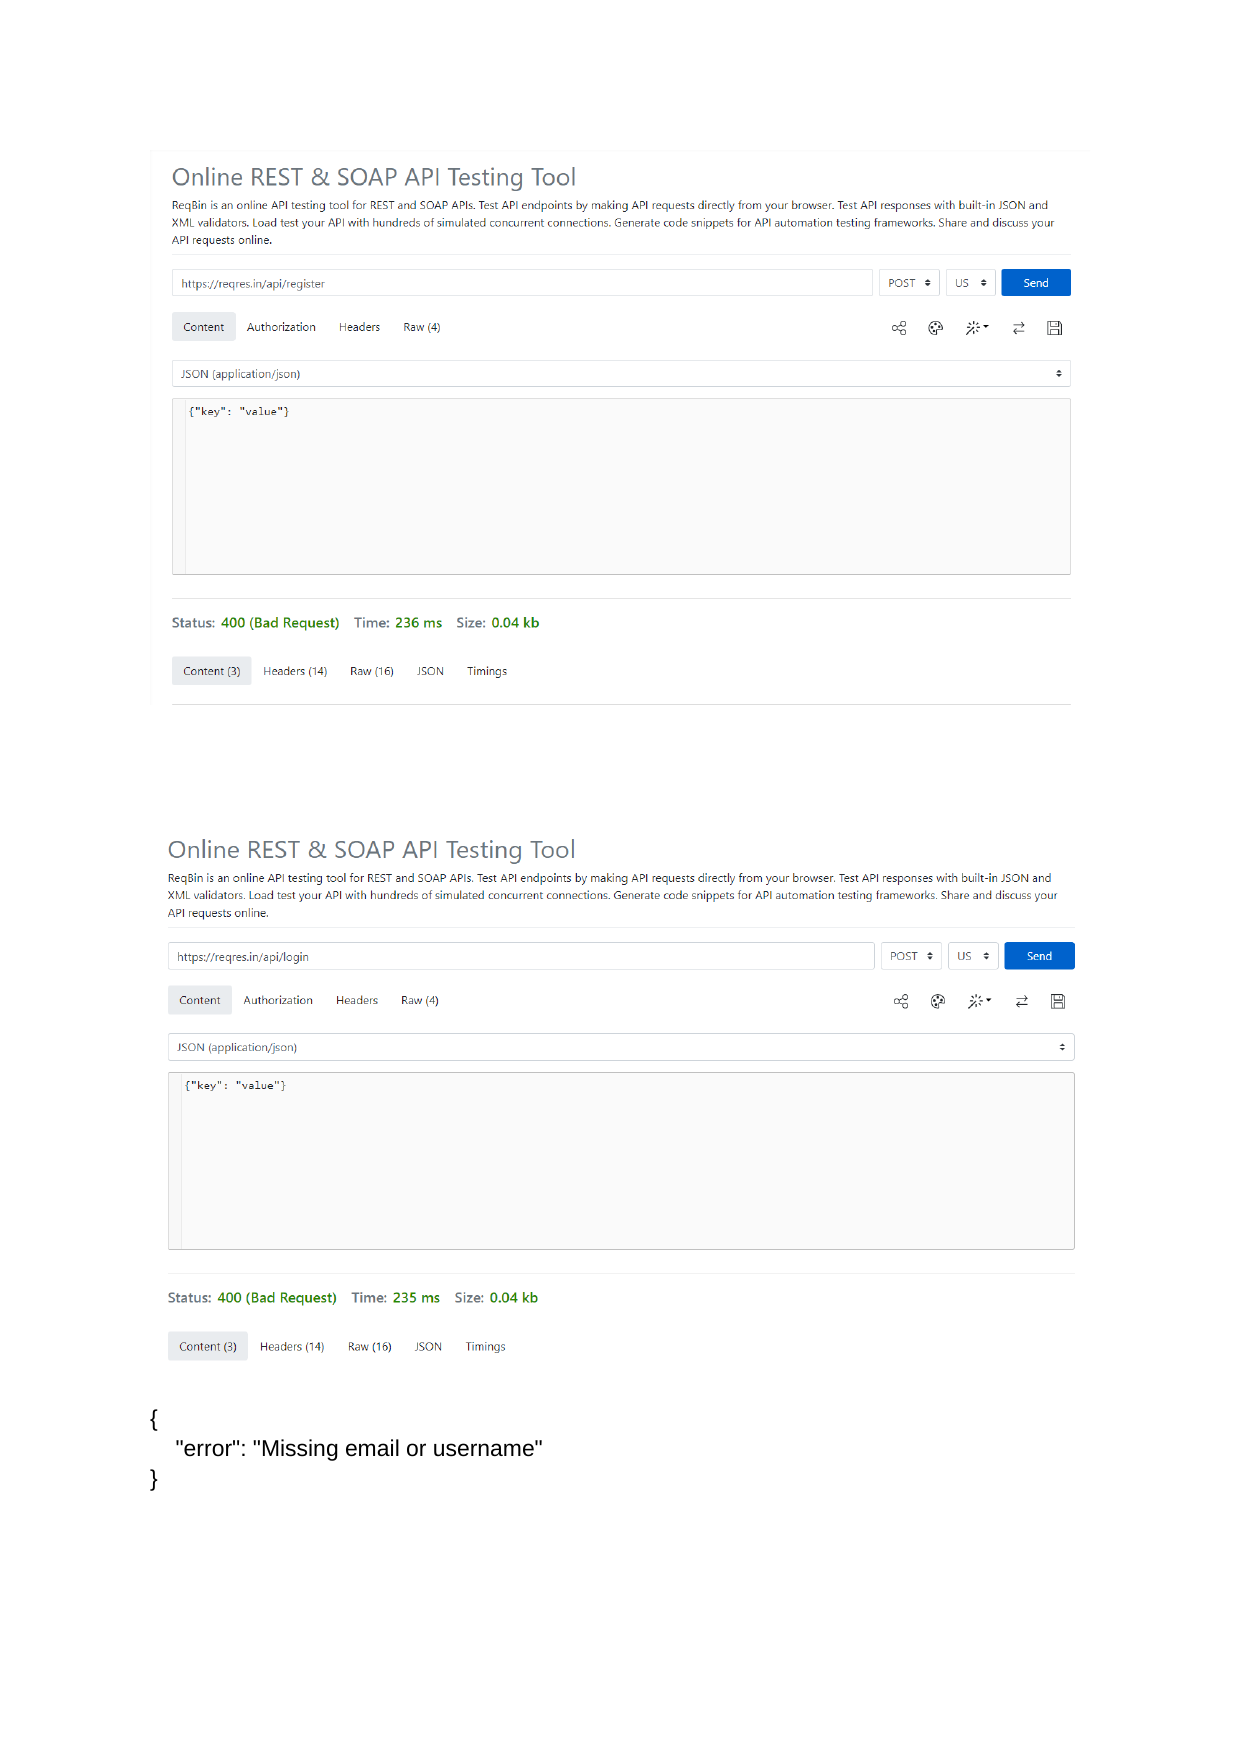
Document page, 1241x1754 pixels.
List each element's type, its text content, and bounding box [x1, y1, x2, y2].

text } [150, 1465, 1090, 1491]
picture [150, 150, 1091, 705]
text { [150, 1404, 1090, 1431]
text "error": "Missing email or username" [150, 1435, 1090, 1461]
picture [150, 828, 1091, 1371]
